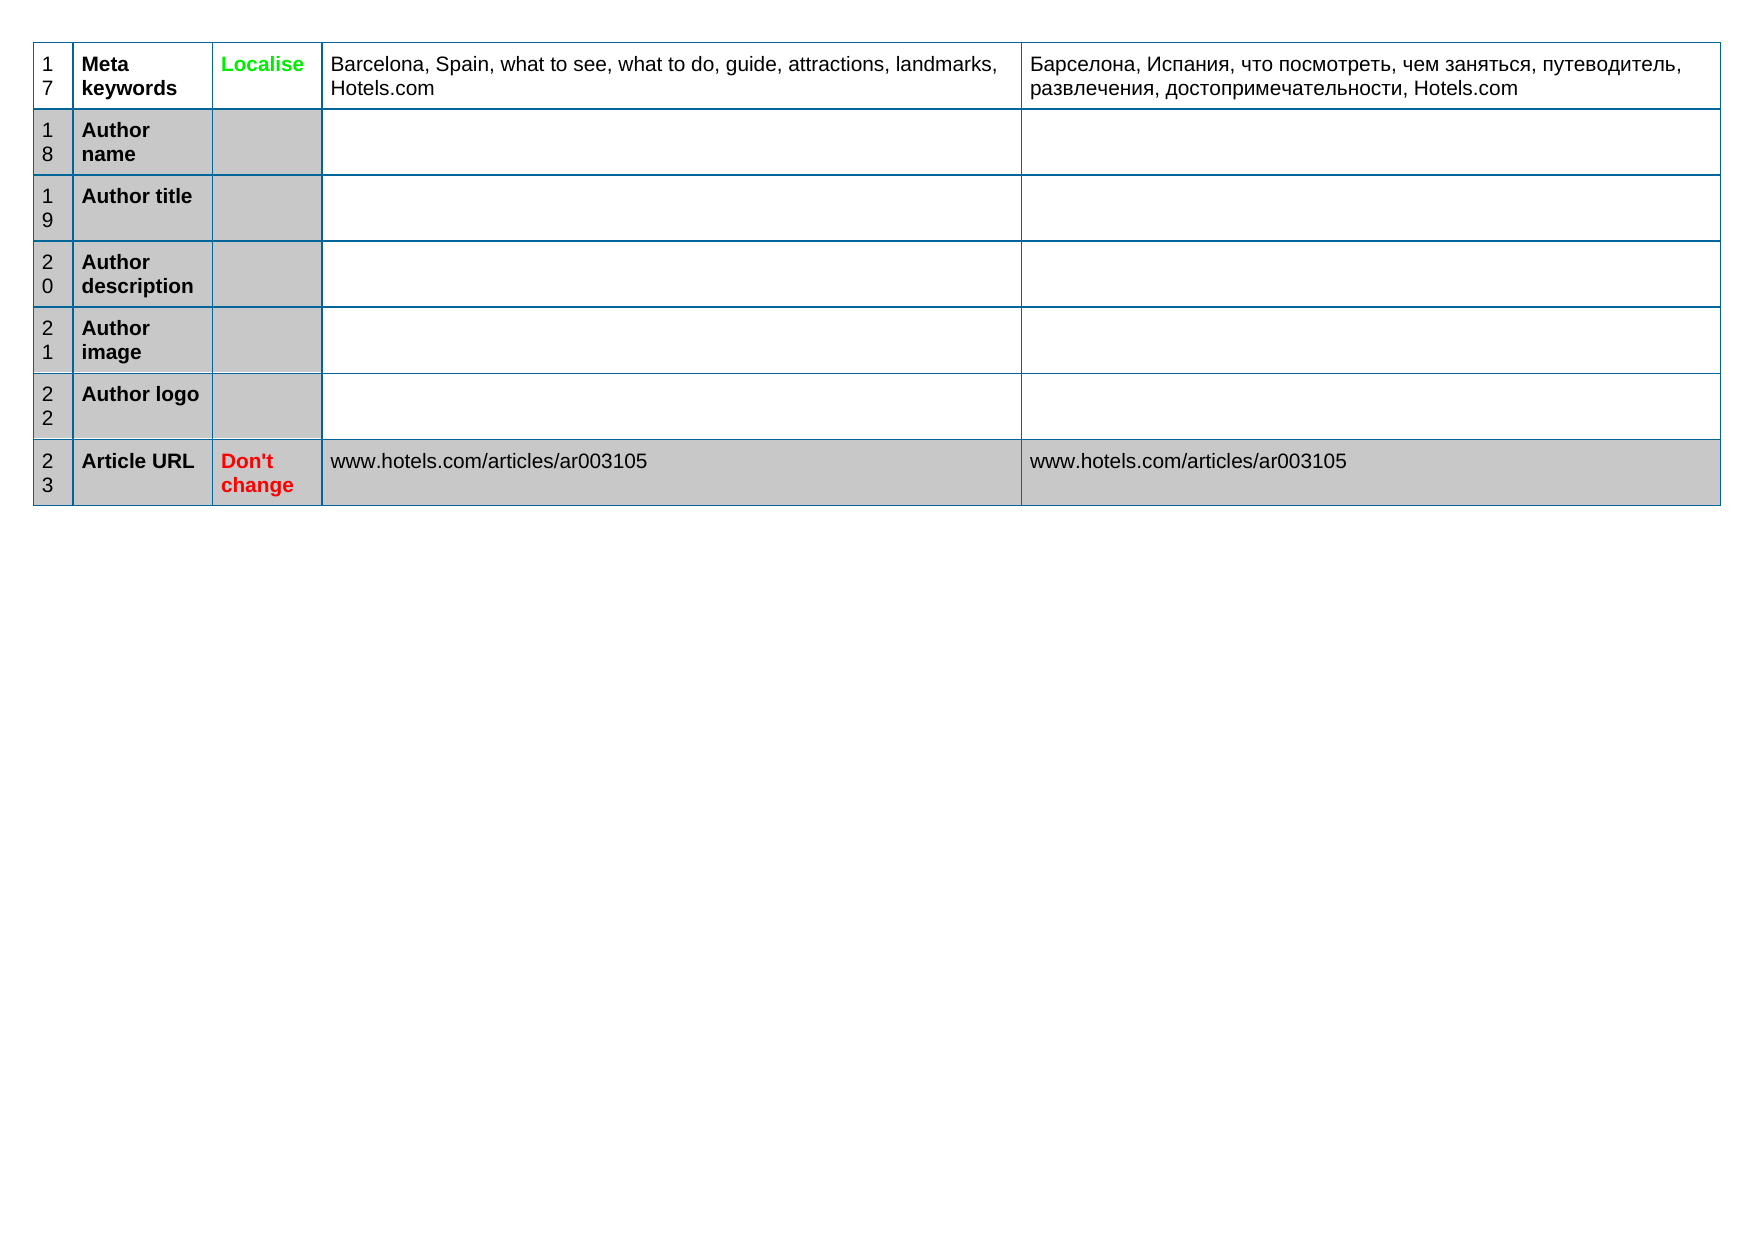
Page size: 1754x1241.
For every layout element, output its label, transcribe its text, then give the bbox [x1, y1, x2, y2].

table_cell [1022, 374, 1720, 438]
table_cell [323, 374, 1021, 438]
table_cell Author name [74, 110, 212, 174]
table_cell 21 [34, 308, 72, 372]
table_cell Localise [213, 43, 321, 108]
table_cell [323, 308, 1021, 372]
table_cell 22 [34, 374, 72, 438]
table_cell [213, 374, 321, 438]
table_cell Author description [74, 242, 212, 306]
table_cell 23 [34, 440, 72, 505]
table_cell Meta keywords [74, 43, 212, 108]
table_cell [323, 176, 1021, 240]
table_cell [213, 242, 321, 306]
table_cell Don't change [213, 440, 321, 505]
table_cell 17 [34, 43, 72, 108]
table_cell [1022, 110, 1720, 174]
table_cell Article URL [74, 440, 212, 505]
table_cell Author image [74, 308, 212, 372]
table_cell 20 [34, 242, 72, 306]
table_cell [1022, 176, 1720, 240]
table_cell [1022, 242, 1720, 306]
table_cell 18 [34, 110, 72, 174]
table_cell [213, 110, 321, 174]
table_cell [1022, 308, 1720, 372]
table_cell [213, 308, 321, 372]
table_cell Author logo [74, 374, 212, 438]
table_cell Author title [74, 176, 212, 240]
table_cell [323, 242, 1021, 306]
table_cell [323, 110, 1021, 174]
table_cell Барселона, Испания, что посмотреть, чем заняться, путеводитель, развлечения, достопримечательности, Hotels.com [1022, 43, 1720, 108]
table_cell 19 [34, 176, 72, 240]
table_cell www.hotels.com/articles/ar003105 [1022, 440, 1720, 505]
table_cell www.hotels.com/articles/ar003105 [323, 440, 1021, 505]
table_cell [213, 176, 321, 240]
table_cell Barcelona, Spain, what to see, what to do, guide, attractions, landmarks, Hotels.com [323, 43, 1021, 108]
